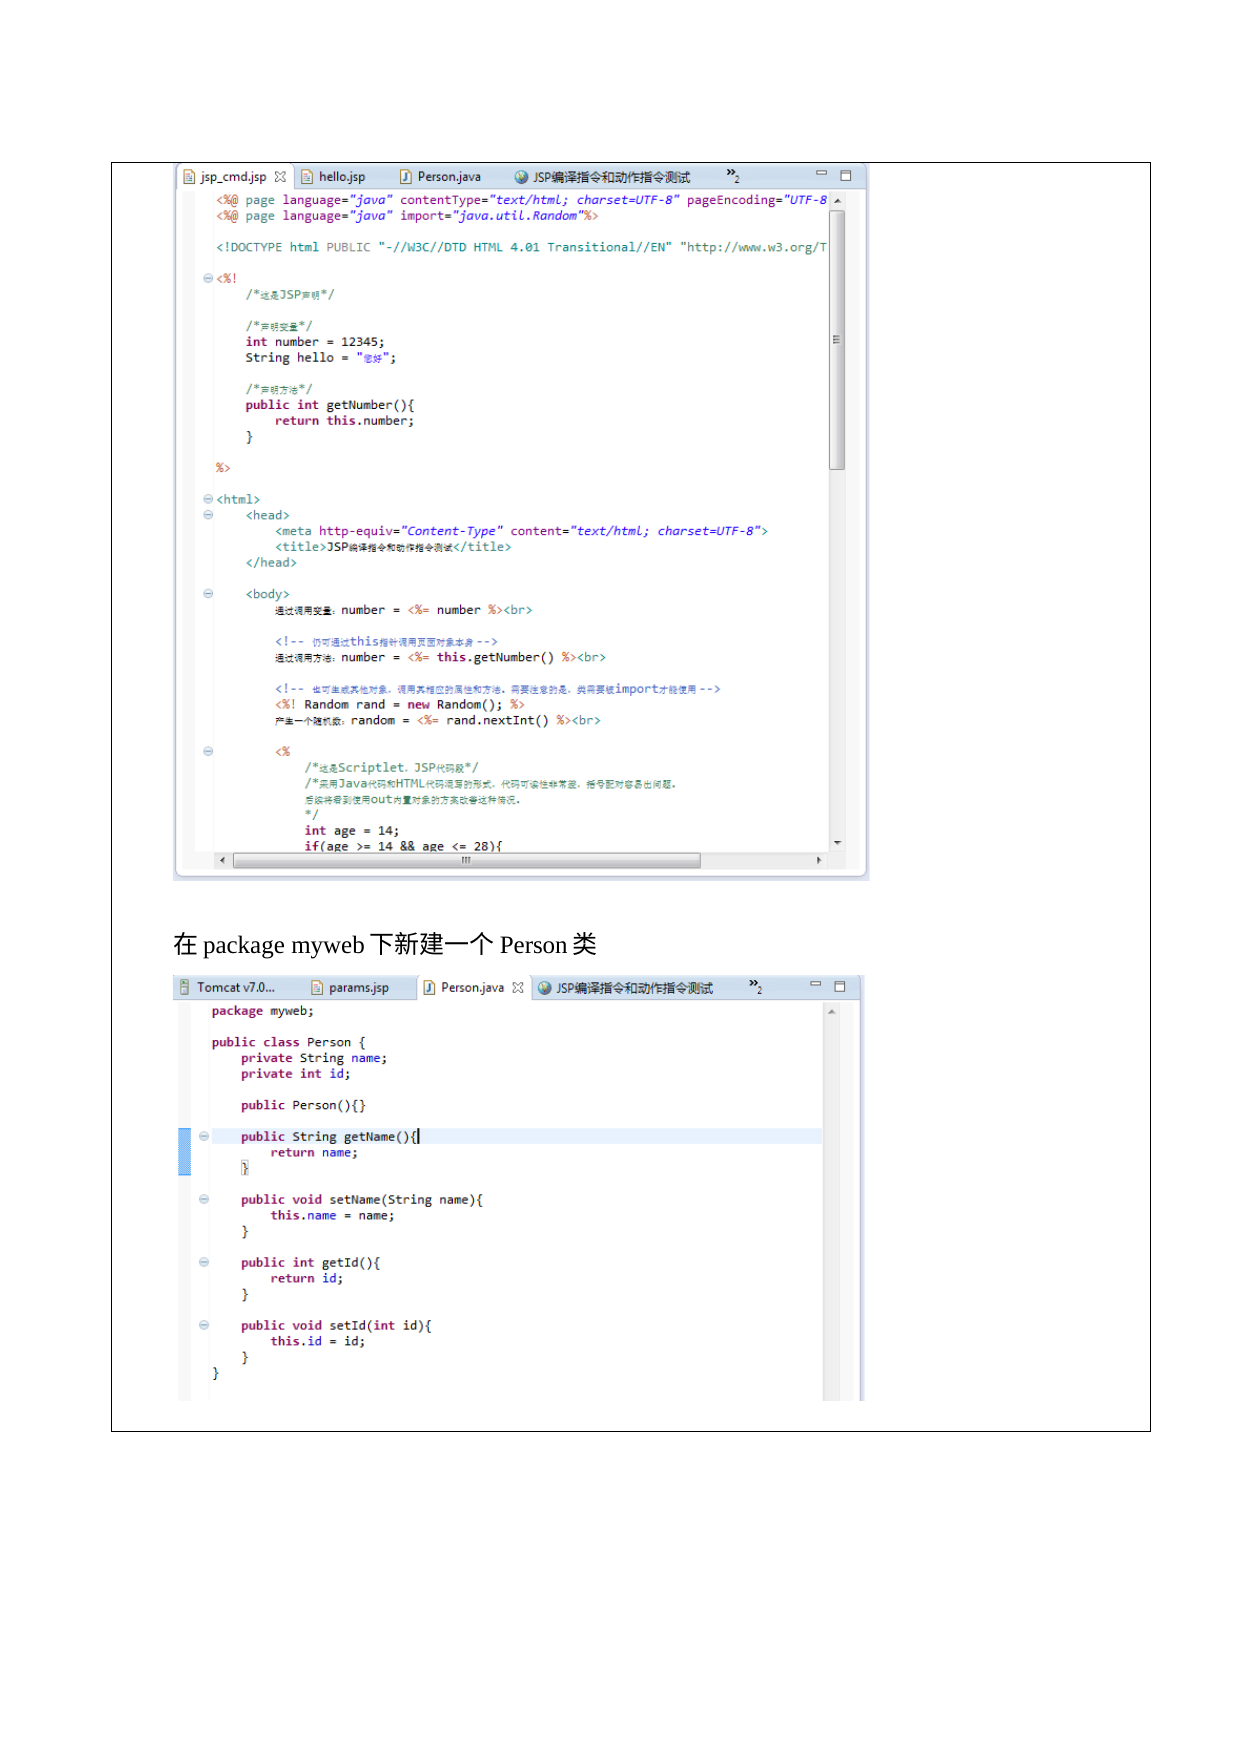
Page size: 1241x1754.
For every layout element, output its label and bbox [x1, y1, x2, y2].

picture [172, 163, 870, 881]
picture [172, 975, 865, 1401]
table_cell [112, 163, 1150, 1431]
